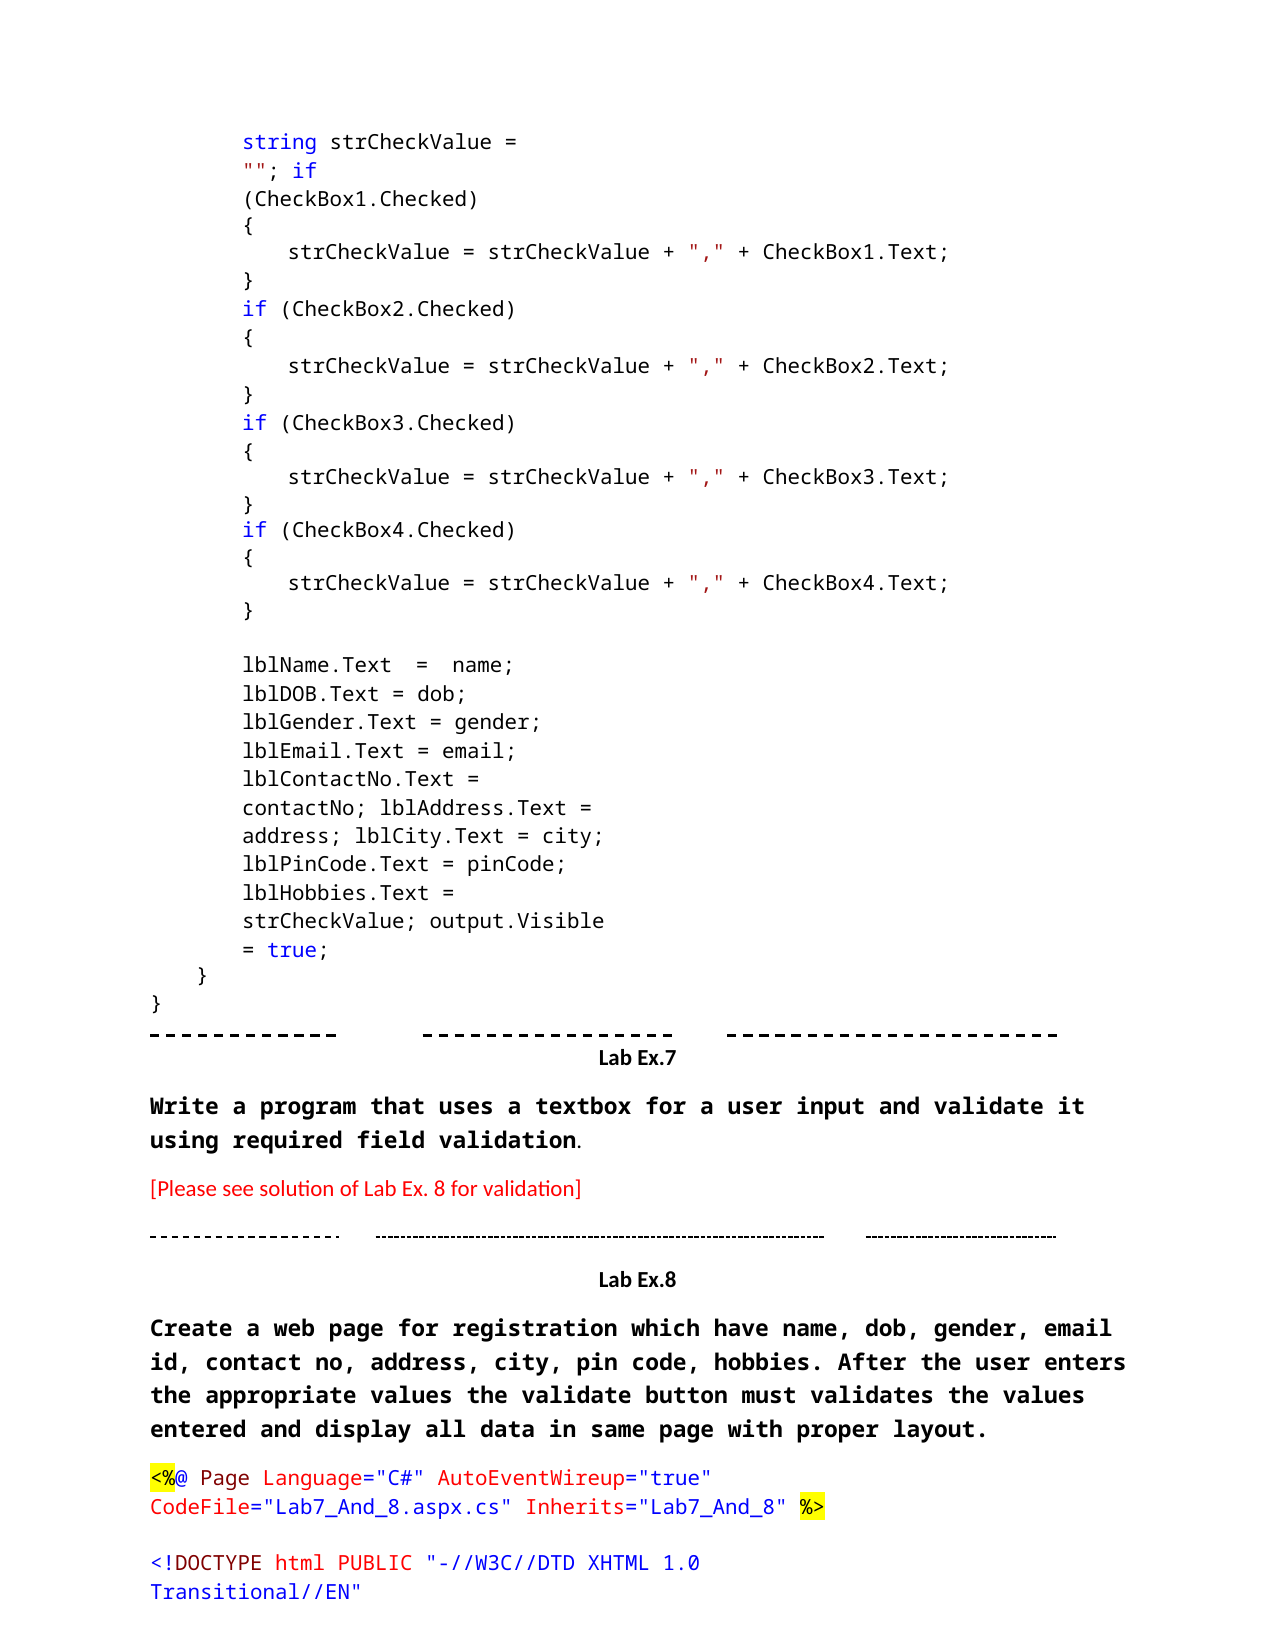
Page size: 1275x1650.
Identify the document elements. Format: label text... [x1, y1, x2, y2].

text Lab Ex.8 [264, 1265, 1011, 1293]
text strCheckValue = strCheckValue + "," + CheckBox2.Text; [287, 351, 1135, 379]
text { [242, 213, 1135, 237]
text } [242, 595, 1135, 623]
text strCheckValue = strCheckValue + "," + CheckBox3.Text; [287, 465, 1135, 489]
text if (CheckBox2.Checked) [242, 294, 1135, 322]
text } [196, 963, 1135, 988]
text } [242, 379, 1135, 408]
text { [242, 436, 1135, 465]
text [Please see solution of Lab Ex. 8 for validation] [150, 1174, 1135, 1202]
text strCheckValue = strCheckValue + "," + CheckBox4.Text; [287, 570, 1135, 595]
text } [150, 988, 1135, 1016]
text Create a web page for registration which have name, dob, gender, email id, contact no, address, city, pin code, hobbies. After the user enters the appropriate values the validate button must validates the values entered and display all data in same page with proper layout. [150, 1312, 1135, 1444]
text { [242, 322, 1135, 351]
text } [242, 266, 1135, 294]
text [150, 1548, 861, 1605]
text Write a program that uses a textbox for a user input and validate it using required field validation. [150, 1090, 1135, 1155]
text Lab Ex.7 [264, 1043, 1011, 1071]
text lblName.Text = name; lblDOB.Text = dob; lblGender.Text = gender; lblEmail.Text = email; lblContactNo.Text = contactNo; lblAddress.Text = address; lblCity.Text = city; lblPinCode.Text = pinCode; lblHobbies.Text = strCheckValue; output.Visible = true; [242, 651, 608, 963]
text if (CheckBox4.Checked) [242, 518, 1135, 542]
text strCheckValue = strCheckValue + "," + CheckBox1.Text; [287, 237, 1135, 266]
text <%@ Page Language="C#" AutoEventWireup="true" CodeFile="Lab7_And_8.aspx.cs" Inherits="Lab7_And_8" %> [150, 1463, 1011, 1520]
text { [242, 542, 1135, 570]
text } [242, 489, 1135, 518]
text if (CheckBox3.Checked) [242, 408, 1135, 436]
text string strCheckValue = ""; if (CheckBox1.Checked) [242, 127, 542, 213]
